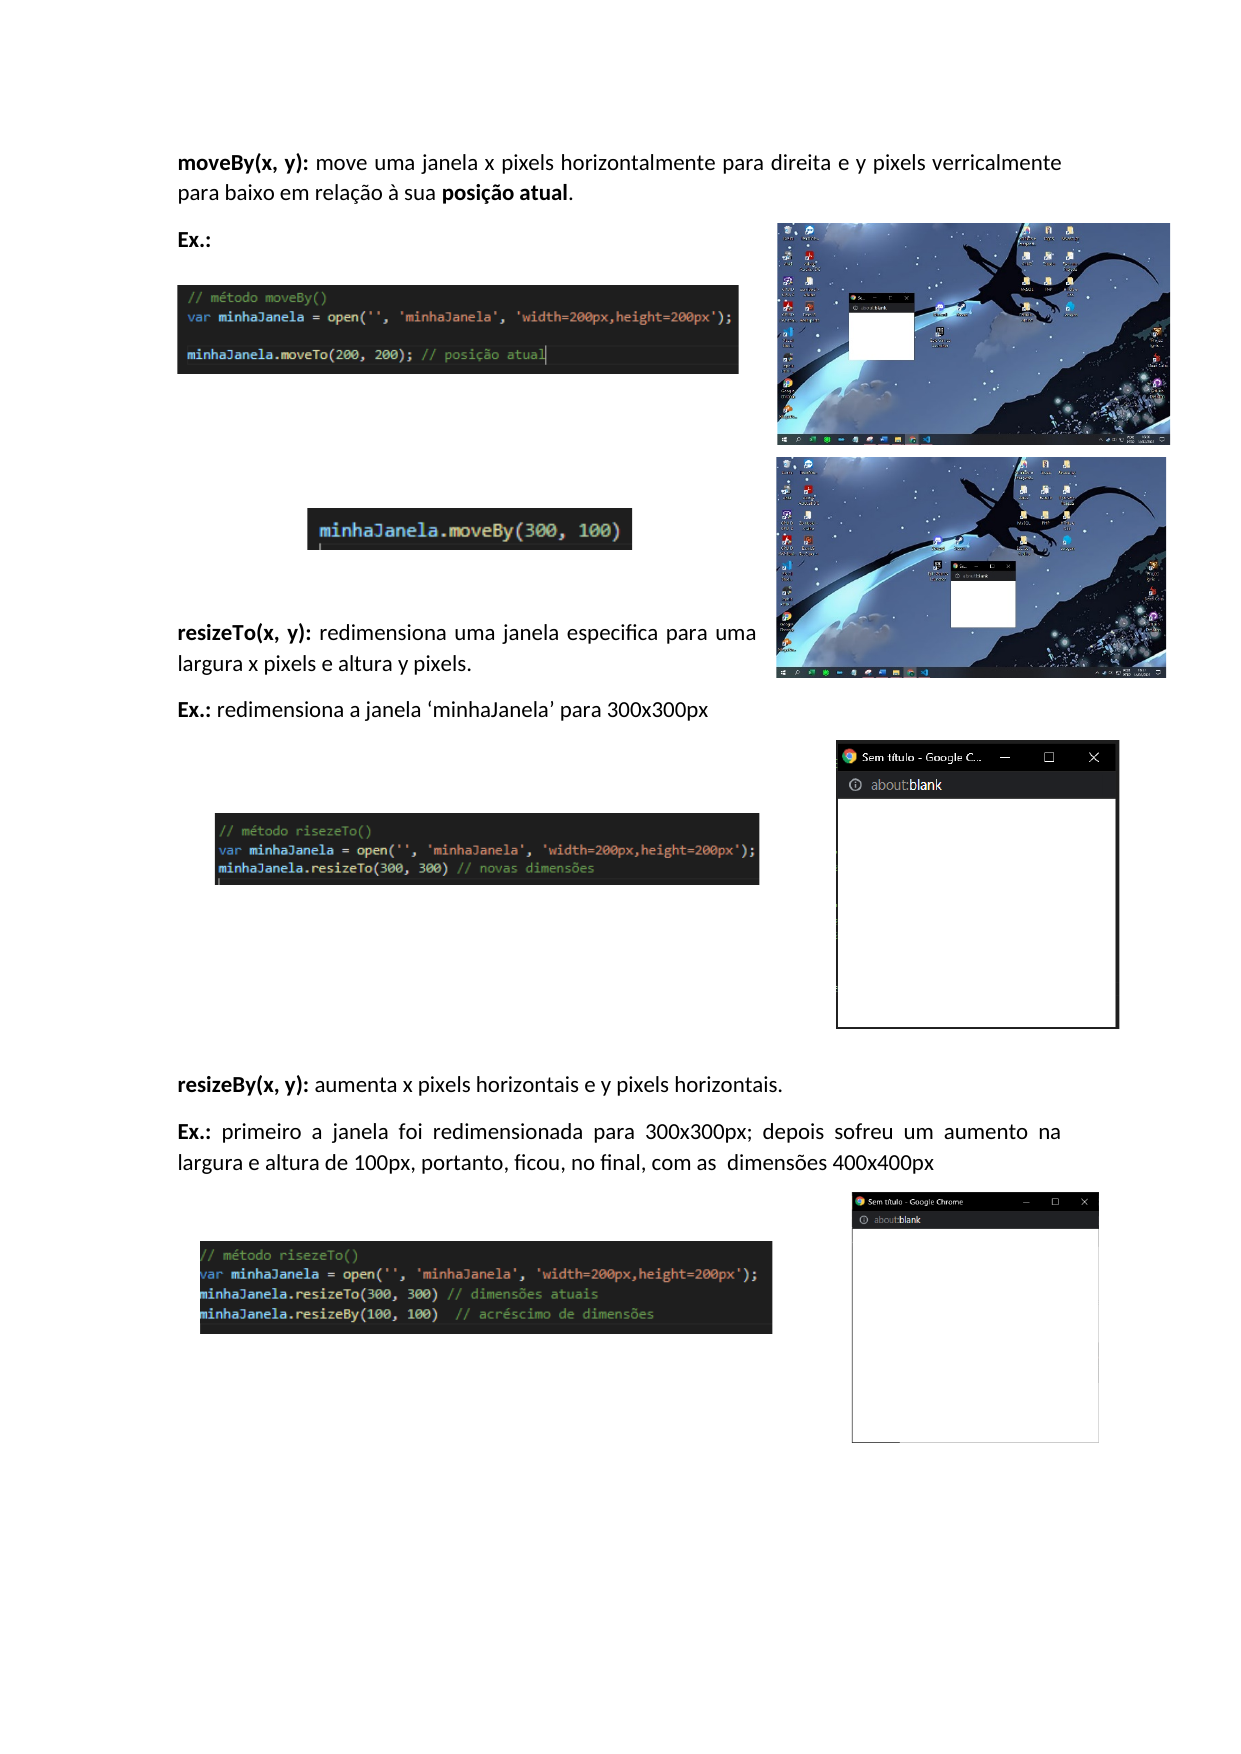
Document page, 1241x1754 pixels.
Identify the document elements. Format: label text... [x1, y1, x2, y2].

text resizeBy(x, y): aumenta x pixels horizontais e y pixels horizontais. [177, 1071, 1063, 1099]
picture [177, 285, 739, 374]
text Ex.: redimensiona a janela ‘minhaJanela’ para 300x300px [177, 696, 1063, 724]
picture [836, 740, 1120, 1029]
picture [851, 1192, 1099, 1443]
text moveBy(x, y): move uma janela x pixels horizontalmente para direita e y pixels verricalmente para baixo em relação à sua posição atual. [177, 148, 1063, 206]
picture [776, 457, 1167, 678]
text Ex.: primeiro a janela foi redimensionada para 300x300px; depois sofreu um aumento na largura e altura de 100px, portanto, ficou, no final, com as dimensões 400x400px [177, 1117, 1063, 1176]
picture [777, 223, 1171, 445]
picture [214, 813, 760, 885]
picture [307, 508, 633, 550]
picture [200, 1241, 773, 1334]
text resizeTo(x, y): redimensiona uma janela especifica para uma largura x pixels e altura y pixels. [177, 618, 776, 677]
text Ex.: [177, 225, 777, 253]
